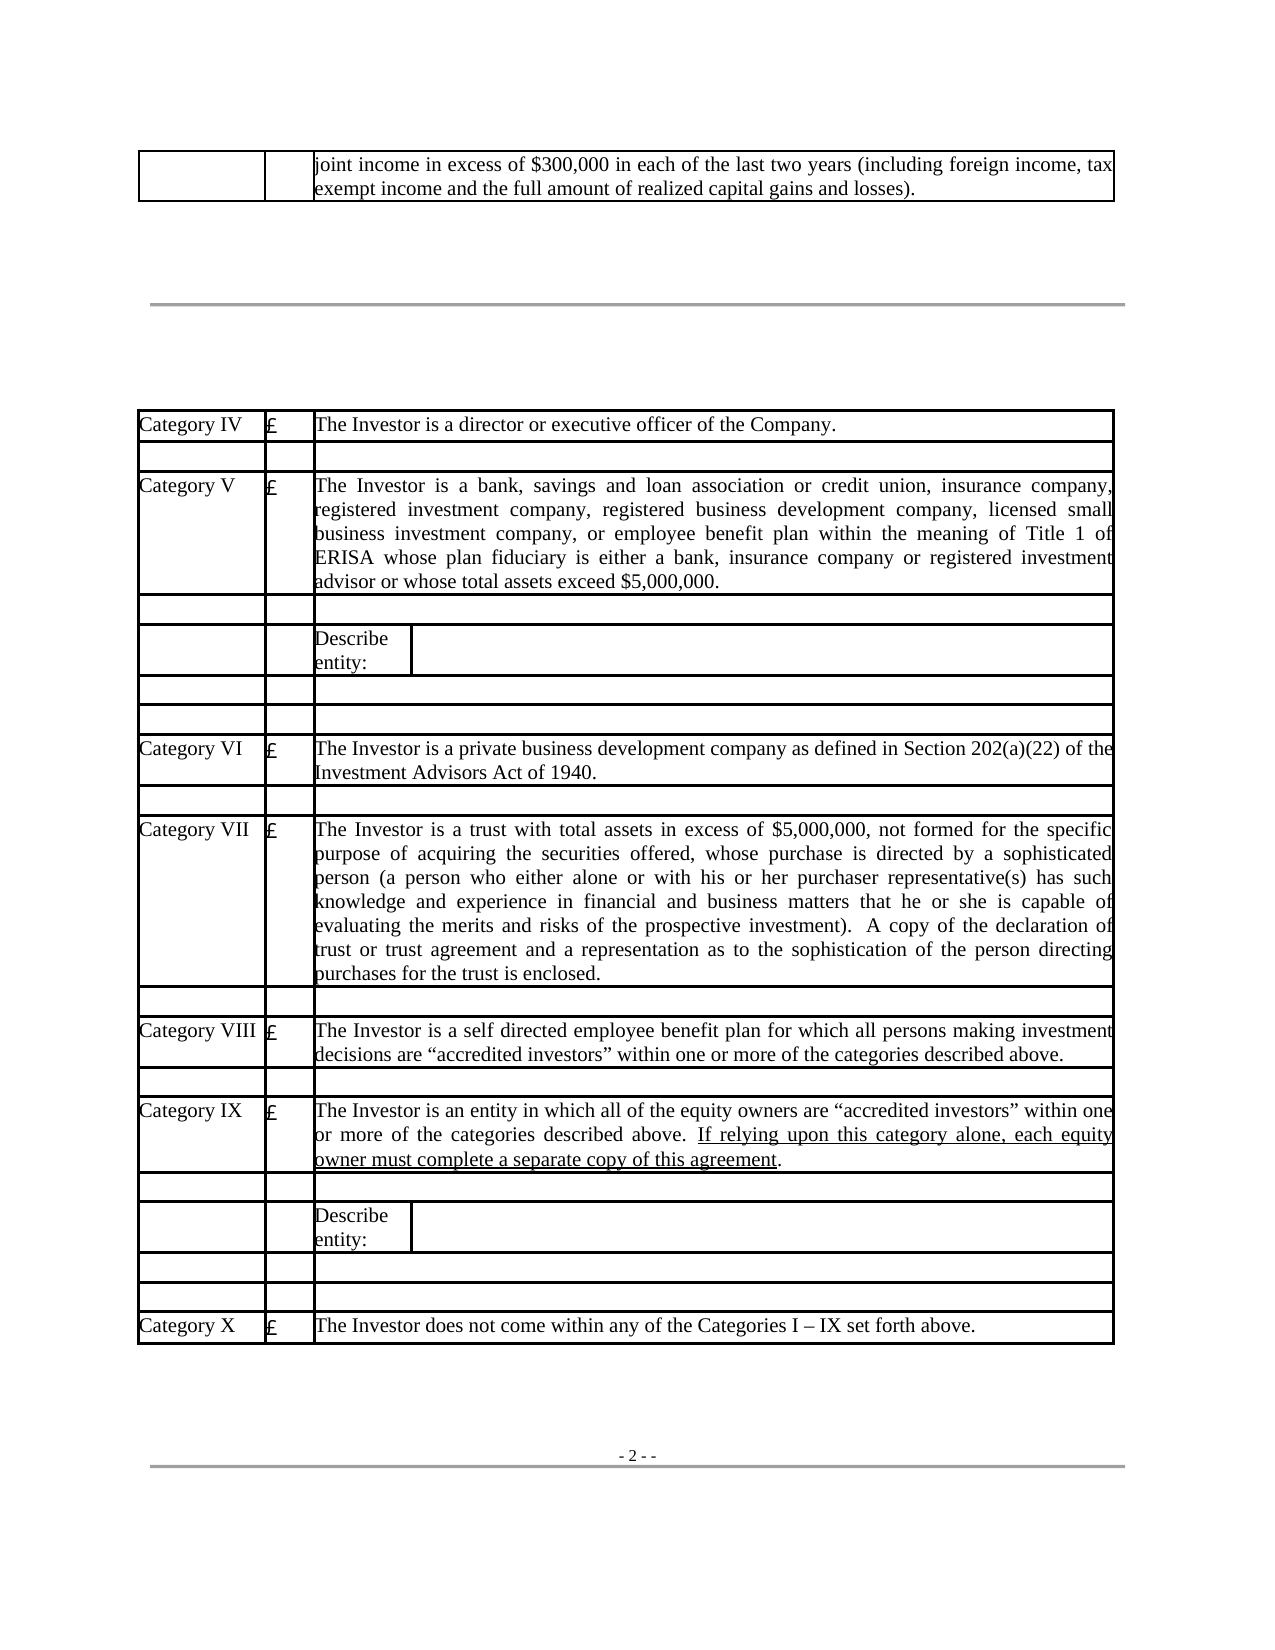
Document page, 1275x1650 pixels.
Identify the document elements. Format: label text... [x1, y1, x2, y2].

table_cell [140, 1254, 264, 1281]
table_cell £ [267, 1098, 313, 1171]
text - 2 - - [150, 1446, 1125, 1464]
table_cell £ [266, 152, 313, 200]
table_cell The Investor does not come within any of the Categories I – IX set forth above. [316, 1313, 1112, 1342]
table_cell The Investor is an entity in which all of the equity owners are “accredited investors” within one or more of the categories described above. If relying upon this category alone, each equity owner must complete a separate copy of this agreement. [316, 1098, 1112, 1171]
table_cell [316, 1254, 1112, 1281]
table_cell [267, 706, 313, 733]
table_cell [267, 1174, 313, 1200]
table_cell [267, 626, 313, 674]
table_header £ [267, 412, 313, 440]
table_cell Category VII [140, 817, 264, 985]
table_cell £ [267, 473, 313, 593]
table_cell [140, 706, 264, 733]
table_cell [267, 787, 313, 813]
table_cell [140, 1174, 264, 1200]
table_cell [316, 1284, 1112, 1310]
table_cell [315, 152, 1113, 200]
table_cell [316, 787, 1112, 813]
table_cell [413, 1203, 1112, 1251]
table_cell [316, 706, 1112, 733]
table_cell [267, 1254, 313, 1281]
table_cell £ [267, 817, 313, 985]
table_cell [140, 152, 264, 200]
table_cell [316, 1069, 1112, 1095]
table_cell [316, 1174, 1112, 1200]
table_cell £ [267, 736, 313, 784]
table_cell Category VI [140, 736, 264, 784]
table_header Category IV [140, 412, 264, 440]
table_cell [267, 988, 313, 1014]
table_cell [140, 1284, 264, 1310]
table_cell [413, 626, 1112, 674]
table_cell [267, 1284, 313, 1310]
table_cell [316, 443, 1112, 469]
table_cell [316, 988, 1112, 1014]
table_cell [140, 443, 264, 469]
table_cell [267, 1203, 313, 1251]
table_cell The Investor is a self directed employee benefit plan for which all persons making investment decisions are “accredited investors” within one or more of the categories described above. [316, 1018, 1112, 1066]
table_cell [267, 596, 313, 622]
table_cell The Investor is a bank, savings and loan association or credit union, insurance company, registered investment company, registered business development company, licensed small business investment company, or employee benefit plan within the meaning of Title 1 of ERISA whose plan fiduciary is either a bank, insurance company or registered investment advisor or whose total assets exceed $5,000,000. [316, 473, 1112, 593]
table_cell [140, 677, 264, 703]
table_cell [140, 1069, 264, 1095]
table_cell [316, 677, 1112, 703]
table_cell Category VIII [140, 1018, 264, 1066]
table_cell Category IX [140, 1098, 264, 1171]
table_cell [267, 677, 313, 703]
table_cell [140, 596, 264, 622]
table_cell [140, 1203, 264, 1251]
table_cell Describe entity: [316, 626, 410, 674]
table_cell [316, 596, 1112, 622]
table_cell The Investor is a private business development company as defined in Section 202(a)(22) of the Investment Advisors Act of 1940. [316, 736, 1112, 784]
table_cell £ [267, 1018, 313, 1066]
table_cell [140, 988, 264, 1014]
table_cell £ [267, 1313, 313, 1342]
table_cell [140, 787, 264, 813]
table_cell Category V [140, 473, 264, 593]
table_cell Describe entity: [316, 1203, 410, 1251]
table_cell [267, 443, 313, 469]
table_cell Category X [140, 1313, 264, 1342]
table_header The Investor is a director or executive officer of the Company. [316, 412, 1112, 440]
table_cell [267, 1069, 313, 1095]
table_cell [140, 626, 264, 674]
table_cell The Investor is a trust with total assets in excess of $5,000,000, not formed for the specific purpose of acquiring the securities offered, whose purchase is directed by a sophisticated person (a person who either alone or with his or her purchaser representative(s) has such knowledge and experience in financial and business matters that he or she is capable of evaluating the merits and risks of the prospective investment). A copy of the declaration of trust or trust agreement and a representation as to the sophistication of the person directing purchases for the trust is enclosed. [316, 817, 1112, 985]
